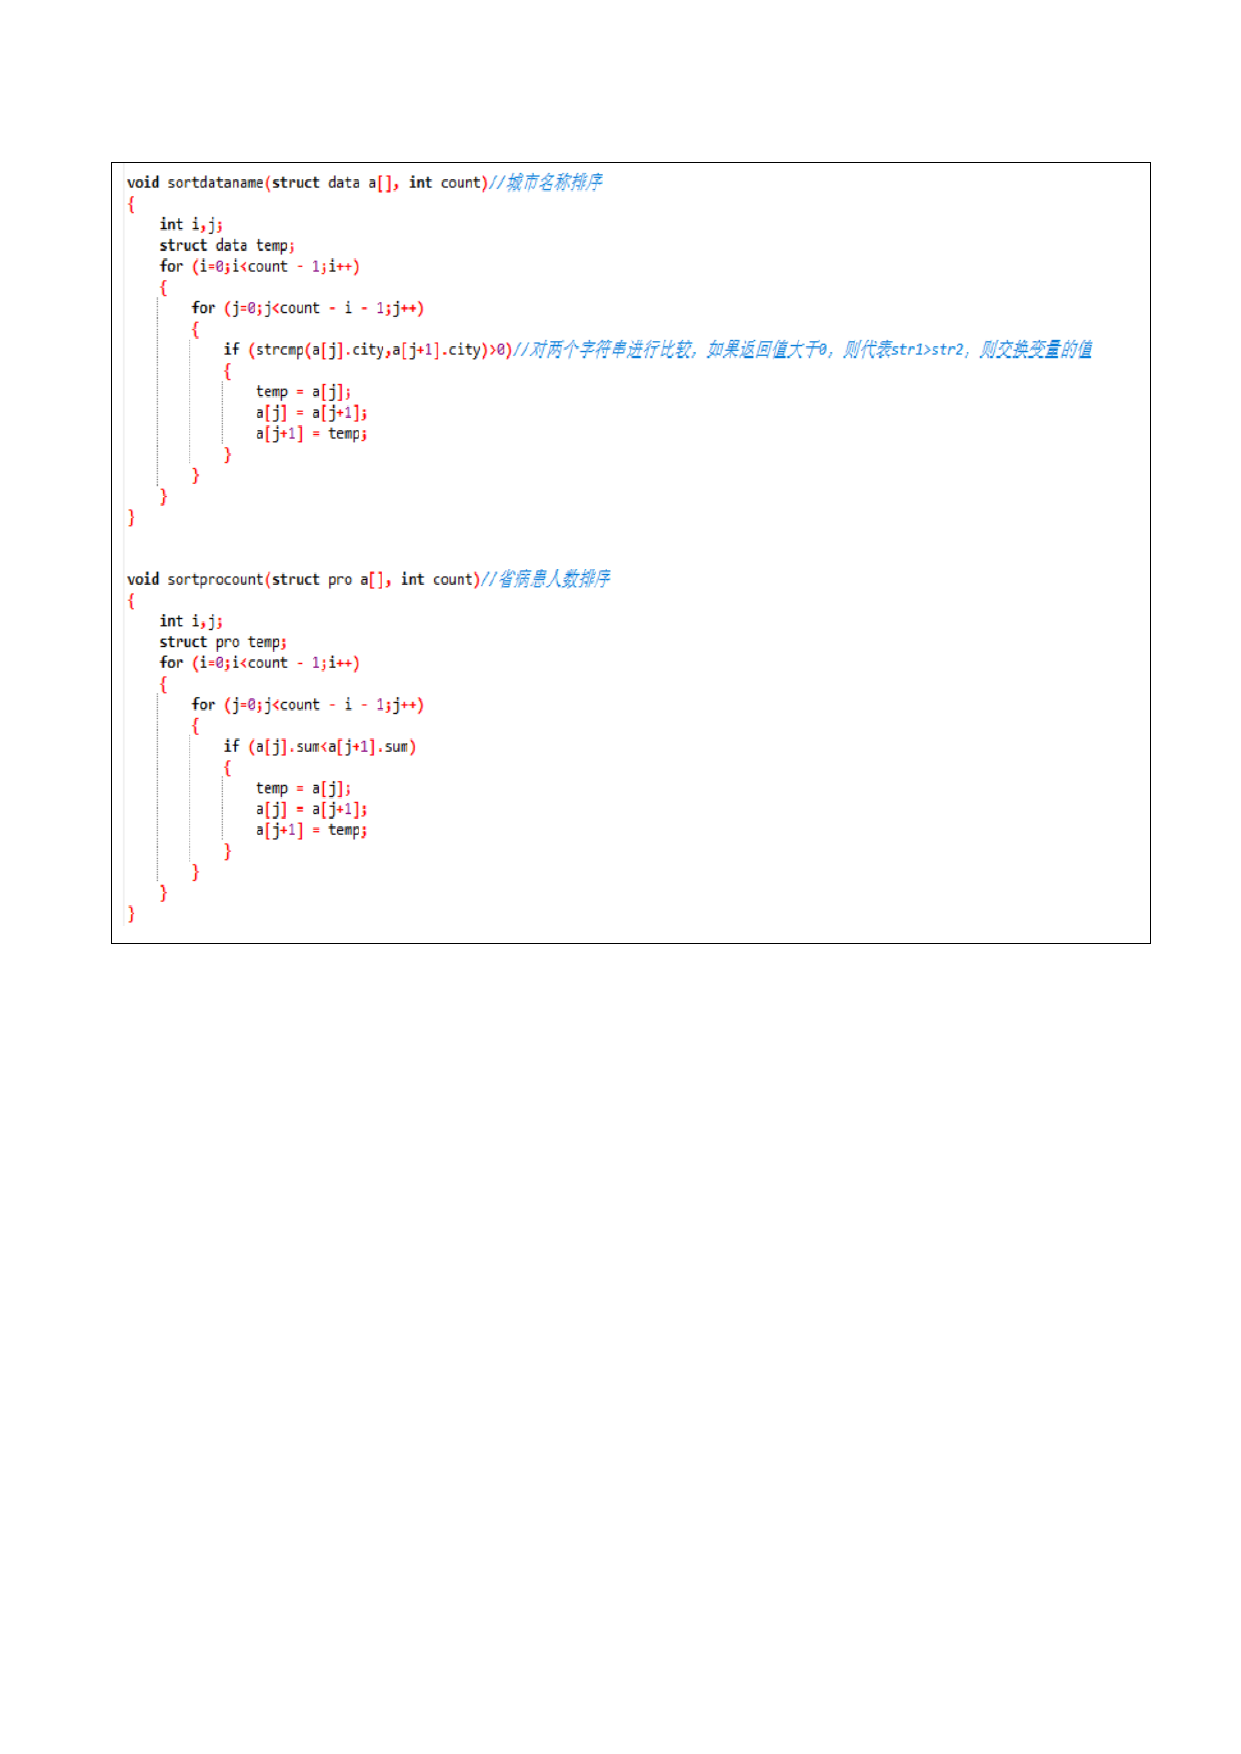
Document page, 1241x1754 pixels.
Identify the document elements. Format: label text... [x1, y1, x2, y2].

table_cell 一、实验过程 个人Git链接：https://github.com/baiyunbing Git仓库地址：https://github.com/baiyunbing/- 内容 输入文件为yq_in_04.txt，输出文件yq_out_04.txt,但有如下要求： （1）每个省后面有一个总数; （2）输出省按总数从大到小排序；如果两个省总数一样，按拼音（字母）排序； （3）每个省内各市从大到小排序；如果两个市总数一样，按拼音（字母）排序； 解决思路 调用sort函数进行排序，使用头文件<stdlib.h>；选择冒泡排序的方法，将大的放前面，每轮相邻的数两两交换；当出现人数相同的城市或省份时，则按照字符串比较大小，使用strcmp函数（该函数会根据ASCII编码依次进行比较两个字符串的每一个字符）比较城市拼音首字母，顺序为从小到大，再进行交换;通过指针确定省份，做累加处理 实现流程 （1）编译代码，生成.exe文件 以管理员身份运行cmd，并输入指令 打开yq_out_04.txt文件 相同人数时，则按照拼音首字母排序： 代码如下 测试结果 二、讨论分析： 了解C语言中排序的几种方法，冒泡排序是每轮相邻的数两两之间排序交换，感觉结构体设计很难，还有一些不太熟悉的函数，通过上网查资料和请教同学解决了这些问题，掌握了sort()函数的基本用法与功能，调用该函数时要引入头文件<stdlib.h>、排序用冒泡排序更加稳定、memset()函数可以用来清零初始化、汉字排序可以用strcmp()函数，比较两个字符串的ASCII码则可以得到结果 三、教师评阅 [112, 163, 1150, 943]
picture [122, 163, 1114, 926]
